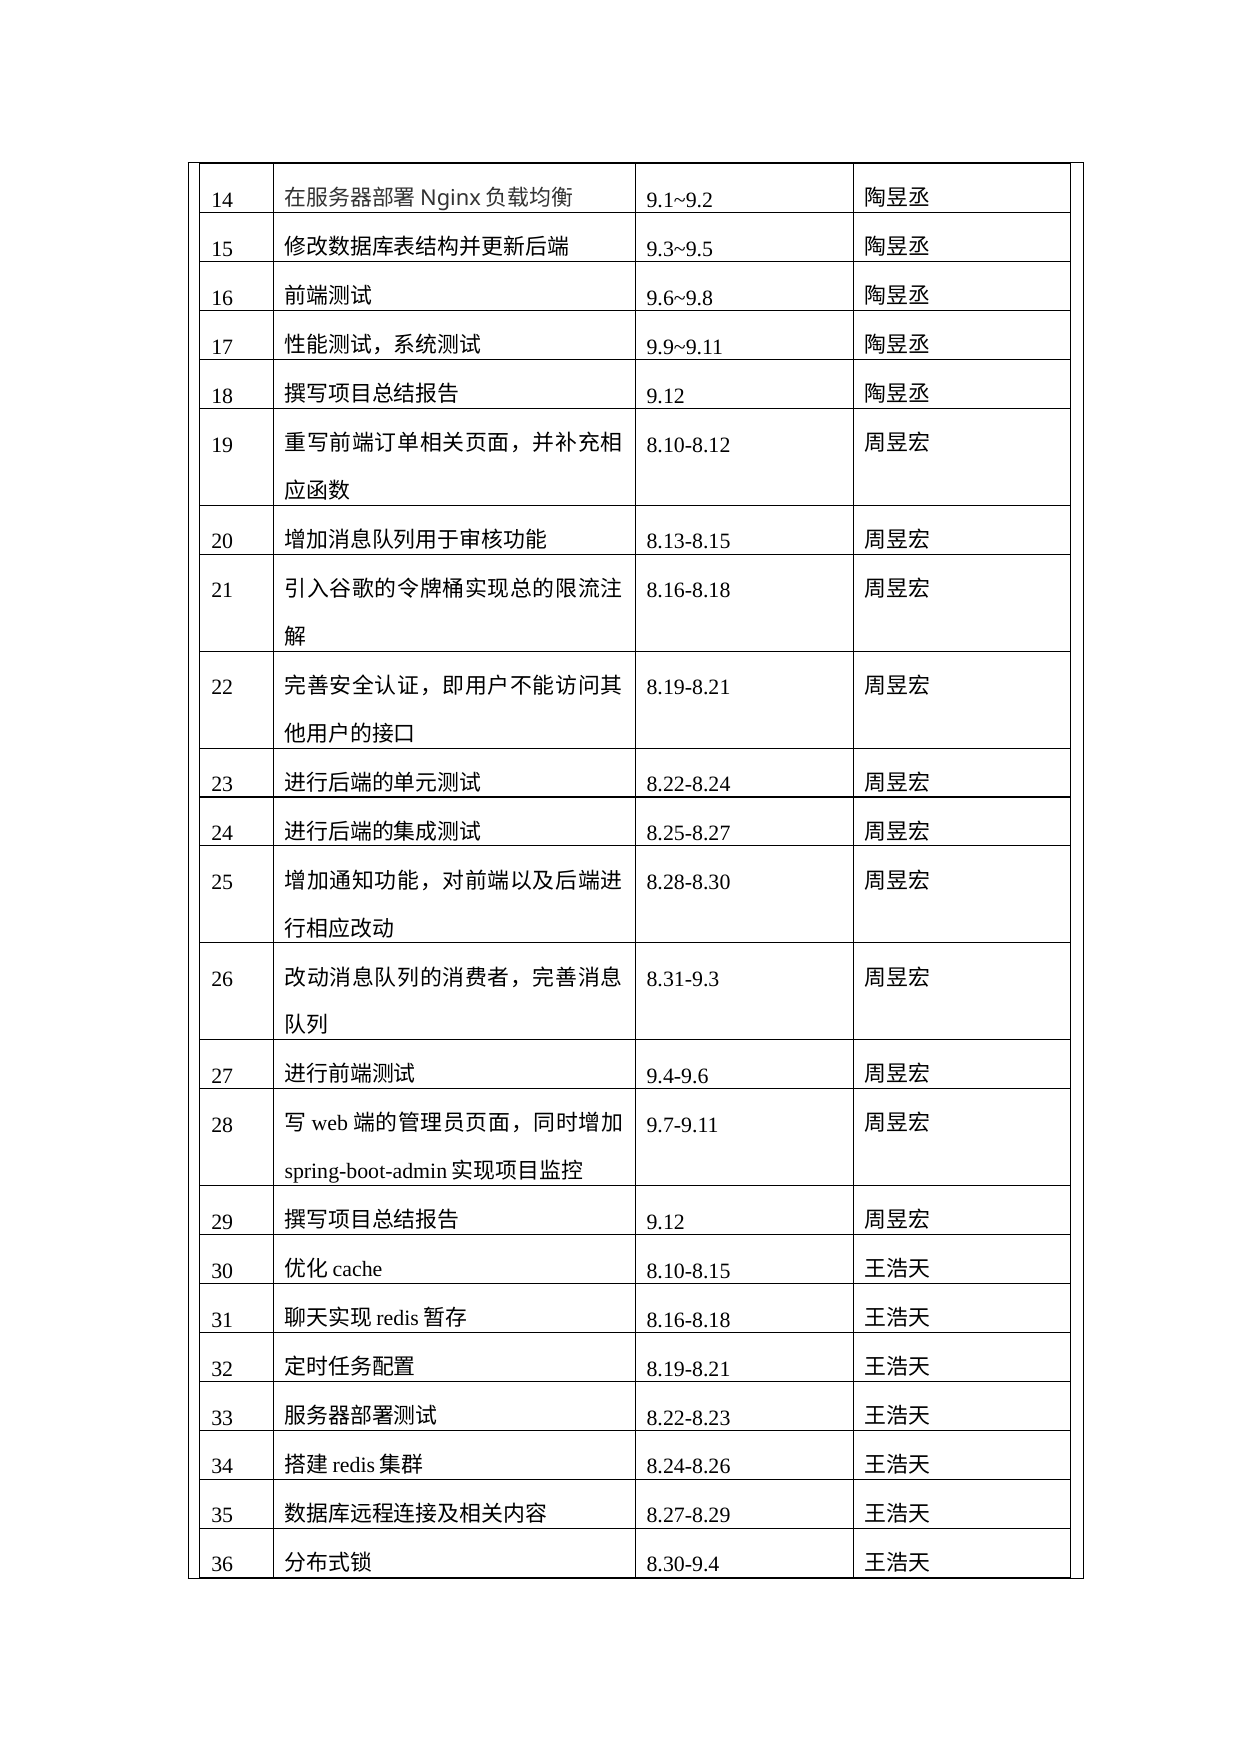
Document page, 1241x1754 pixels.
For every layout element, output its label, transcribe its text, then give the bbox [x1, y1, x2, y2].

table_cell 任务、进度安排和人员分配： [636, 1235, 853, 1283]
table_cell 任务、进度安排和人员分配： [854, 1480, 1070, 1528]
table_cell 任务、进度安排和人员分配： [274, 749, 635, 796]
table_cell 任务、进度安排和人员分配： [200, 1431, 273, 1479]
table_cell 任务、进度安排和人员分配： [200, 164, 273, 212]
table_cell 任务、进度安排和人员分配： [274, 1089, 635, 1185]
table_cell 任务、进度安排和人员分配： [854, 1186, 1070, 1234]
table_cell 任务、进度安排和人员分配： [636, 555, 853, 651]
table_cell 任务、进度安排和人员分配： [636, 213, 853, 261]
table_cell 任务、进度安排和人员分配： [636, 1529, 853, 1577]
table_cell 任务、进度安排和人员分配： [636, 360, 853, 408]
table_cell 任务、进度安排和人员分配： [274, 1382, 635, 1430]
table_cell 任务、进度安排和人员分配： [854, 311, 1070, 359]
table_cell 任务、进度安排和人员分配： [274, 943, 635, 1039]
table_cell 任务、进度安排和人员分配： [200, 1333, 273, 1381]
table_cell 任务、进度安排和人员分配： [274, 506, 635, 554]
table_cell 任务、进度安排和人员分配： [636, 1382, 853, 1430]
table_cell 任务、进度安排和人员分配： [200, 1529, 273, 1577]
table_cell 任务、进度安排和人员分配： [200, 262, 273, 310]
table_cell 任务、进度安排和人员分配： [274, 213, 635, 261]
table_cell 任务、进度安排和人员分配： [636, 311, 853, 359]
table_cell 任务、进度安排和人员分配： [200, 1382, 273, 1430]
table_cell 任务、进度安排和人员分配： [200, 749, 273, 796]
table_cell 任务、进度安排和人员分配： [854, 1529, 1070, 1577]
table_cell 任务、进度安排和人员分配： [274, 1431, 635, 1479]
table_cell 任务、进度安排和人员分配： [200, 506, 273, 554]
table_cell 任务、进度安排和人员分配： [636, 409, 853, 505]
table_cell 任务、进度安排和人员分配： [854, 164, 1070, 212]
table_cell 任务、进度安排和人员分配： [274, 1529, 635, 1577]
table_cell 任务、进度安排和人员分配： [854, 262, 1070, 310]
table_cell 任务、进度安排和人员分配： [854, 943, 1070, 1039]
table_cell 任务、进度安排和人员分配： [274, 798, 635, 845]
table_cell 任务、进度安排和人员分配： [854, 1284, 1070, 1332]
table_cell 任务、进度安排和人员分配： [274, 652, 635, 748]
table_cell 任务、进度安排和人员分配： [854, 846, 1070, 942]
table_cell 任务、进度安排和人员分配： [274, 360, 635, 408]
table_cell 任务、进度安排和人员分配： [200, 1480, 273, 1528]
table_cell 任务、进度安排和人员分配： [200, 213, 273, 261]
table_cell 任务、进度安排和人员分配： [200, 1040, 273, 1088]
table_cell 任务、进度安排和人员分配： [274, 1284, 635, 1332]
table_cell 任务、进度安排和人员分配： [274, 311, 635, 359]
table_cell 任务、进度安排和人员分配： [274, 1480, 635, 1528]
table_cell 任务、进度安排和人员分配： [636, 943, 853, 1039]
table_cell 任务、进度安排和人员分配： [636, 1480, 853, 1528]
table_cell 任务、进度安排和人员分配： [274, 262, 635, 310]
table_cell 任务、进度安排和人员分配： [200, 1089, 273, 1185]
table_cell 任务、进度安排和人员分配： [854, 1333, 1070, 1381]
table_cell 任务、进度安排和人员分配： [854, 1040, 1070, 1088]
table_cell 任务、进度安排和人员分配： [274, 409, 635, 505]
table_cell 任务、进度安排和人员分配： [636, 1186, 853, 1234]
table_cell 任务、进度安排和人员分配： [854, 749, 1070, 796]
table_cell 任务、进度安排和人员分配： [854, 1431, 1070, 1479]
table_cell 任务、进度安排和人员分配： [200, 798, 273, 845]
table_cell 任务、进度安排和人员分配： [274, 1040, 635, 1088]
table_cell 任务、进度安排和人员分配： [274, 1235, 635, 1283]
table_cell 任务、进度安排和人员分配： [636, 798, 853, 845]
table_cell 任务、进度安排和人员分配： [636, 1040, 853, 1088]
table_cell 任务、进度安排和人员分配： [274, 164, 635, 212]
table_cell 任务、进度安排和人员分配： [854, 555, 1070, 651]
table_cell 任务、进度安排和人员分配： [274, 555, 635, 651]
table_cell 任务、进度安排和人员分配： [200, 1186, 273, 1234]
table_cell 任务、进度安排和人员分配： [200, 555, 273, 651]
table_cell 任务、进度安排和人员分配： [854, 360, 1070, 408]
table_cell 任务、进度安排和人员分配： [854, 1089, 1070, 1185]
table_cell 任务、进度安排和人员分配： [636, 506, 853, 554]
table_cell 任务、进度安排和人员分配： [200, 652, 273, 748]
table_cell 任务、进度安排和人员分配： [636, 1284, 853, 1332]
table_cell 任务、进度安排和人员分配： [854, 506, 1070, 554]
table_cell 任务、进度安排和人员分配： [854, 652, 1070, 748]
table_cell 任务、进度安排和人员分配： [200, 846, 273, 942]
table_cell 任务、进度安排和人员分配： [636, 1333, 853, 1381]
table_cell 任务、进度安排和人员分配： [200, 409, 273, 505]
table_cell 任务、进度安排和人员分配： [274, 1333, 635, 1381]
table_cell 任务、进度安排和人员分配： [636, 846, 853, 942]
table_cell 任务、进度安排和人员分配： [636, 749, 853, 796]
table_cell 任务、进度安排和人员分配： [274, 846, 635, 942]
table_cell 任务、进度安排和人员分配： [200, 943, 273, 1039]
table_cell 任务、进度安排和人员分配： [636, 1431, 853, 1479]
table_cell 任务、进度安排和人员分配： [854, 213, 1070, 261]
table_cell 任务、进度安排和人员分配： [200, 311, 273, 359]
table_cell 任务、进度安排和人员分配： [636, 1089, 853, 1185]
table_cell 任务、进度安排和人员分配： [636, 262, 853, 310]
table_cell 任务、进度安排和人员分配： [200, 1284, 273, 1332]
table_cell 任务、进度安排和人员分配： [200, 1235, 273, 1283]
table_cell 任务、进度安排和人员分配： [636, 164, 853, 212]
table_cell 任务、进度安排和人员分配： [854, 1382, 1070, 1430]
table_cell 任务、进度安排和人员分配： [636, 652, 853, 748]
table_cell 任务、进度安排和人员分配： [274, 1186, 635, 1234]
table_cell 任务、进度安排和人员分配： [854, 798, 1070, 845]
table_cell 任务、进度安排和人员分配： [854, 409, 1070, 505]
table_cell 任务、进度安排和人员分配： [854, 1235, 1070, 1283]
table_cell 任务、进度安排和人员分配： [200, 360, 273, 408]
